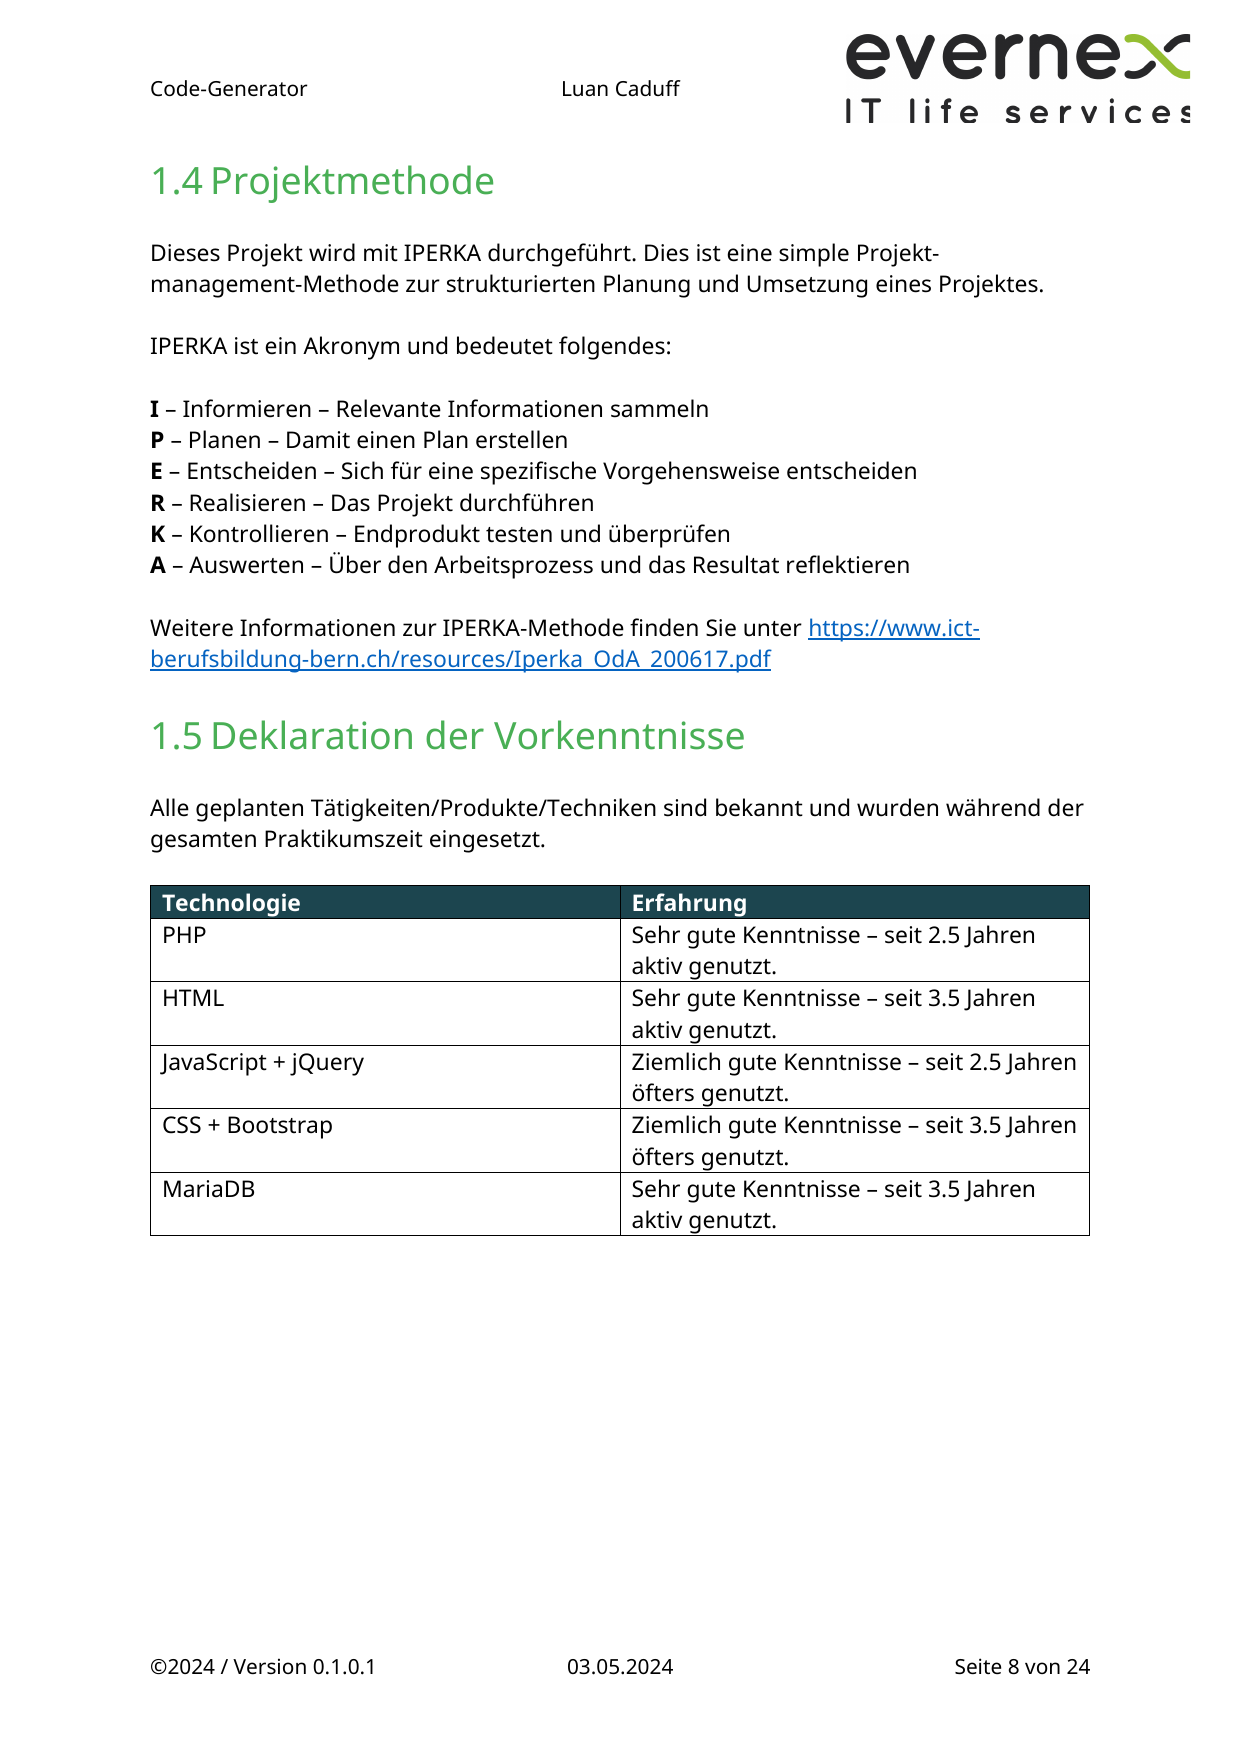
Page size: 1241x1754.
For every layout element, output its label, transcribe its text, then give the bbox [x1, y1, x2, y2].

text IPERKA ist ein Akronym und bedeutet folgendes: [150, 330, 1090, 361]
text R – Realisieren – Das Projekt durchführen [150, 486, 1090, 518]
text K – Kontrollieren – Endprodukt testen und überprüfen [150, 518, 1090, 549]
text Weitere Informationen zur IPERKA-Methode finden Sie unter https://www.ict-berufsbildung-bern.ch/resources/Iperka_OdA_200617.pdf [150, 611, 1090, 674]
table_cell MariaDB [151, 1173, 620, 1235]
table_cell JavaScript + jQuery [151, 1046, 620, 1108]
table_cell CSS + Bootstrap [151, 1109, 620, 1172]
subtitle Projektmethode [150, 154, 1090, 205]
table_header Erfahrung [621, 886, 1089, 918]
table_cell Sehr gute Kenntnisse – seit 3.5 Jahren aktiv genutzt. [621, 982, 1089, 1045]
picture [846, 34, 1191, 123]
table_header Technologie [151, 886, 620, 918]
table_cell PHP [151, 919, 620, 981]
subtitle Deklaration der Vorkenntnisse [150, 709, 1090, 760]
table_cell Ziemlich gute Kenntnisse – seit 2.5 Jahren öfters genutzt. [621, 1046, 1089, 1108]
text A – Auswerten – Über den Arbeitsprozess und das Resultat reflektieren [150, 549, 1090, 580]
text I – Informieren – Relevante Informationen sammeln [150, 393, 1090, 424]
table_cell Sehr gute Kenntnisse – seit 3.5 Jahren aktiv genutzt. [621, 1173, 1089, 1235]
text P – Planen – Damit einen Plan erstellen [150, 424, 1090, 455]
table_cell Ziemlich gute Kenntnisse – seit 3.5 Jahren öfters genutzt. [621, 1109, 1089, 1172]
text Alle geplanten Tätigkeiten/Produkte/Techniken sind bekannt und wurden während der gesamten Praktikumszeit eingesetzt. [150, 792, 1090, 854]
text E – Entscheiden – Sich für eine spezifische Vorgehensweise entscheiden [150, 455, 1090, 486]
table_cell Sehr gute Kenntnisse – seit 2.5 Jahren aktiv genutzt. [621, 919, 1089, 981]
table_cell HTML [151, 982, 620, 1045]
text Dieses Projekt wird mit IPERKA durchgeführt. Dies ist eine simple Projekt-management-Methode zur strukturierten Planung und Umsetzung eines Projektes. [150, 236, 1090, 299]
